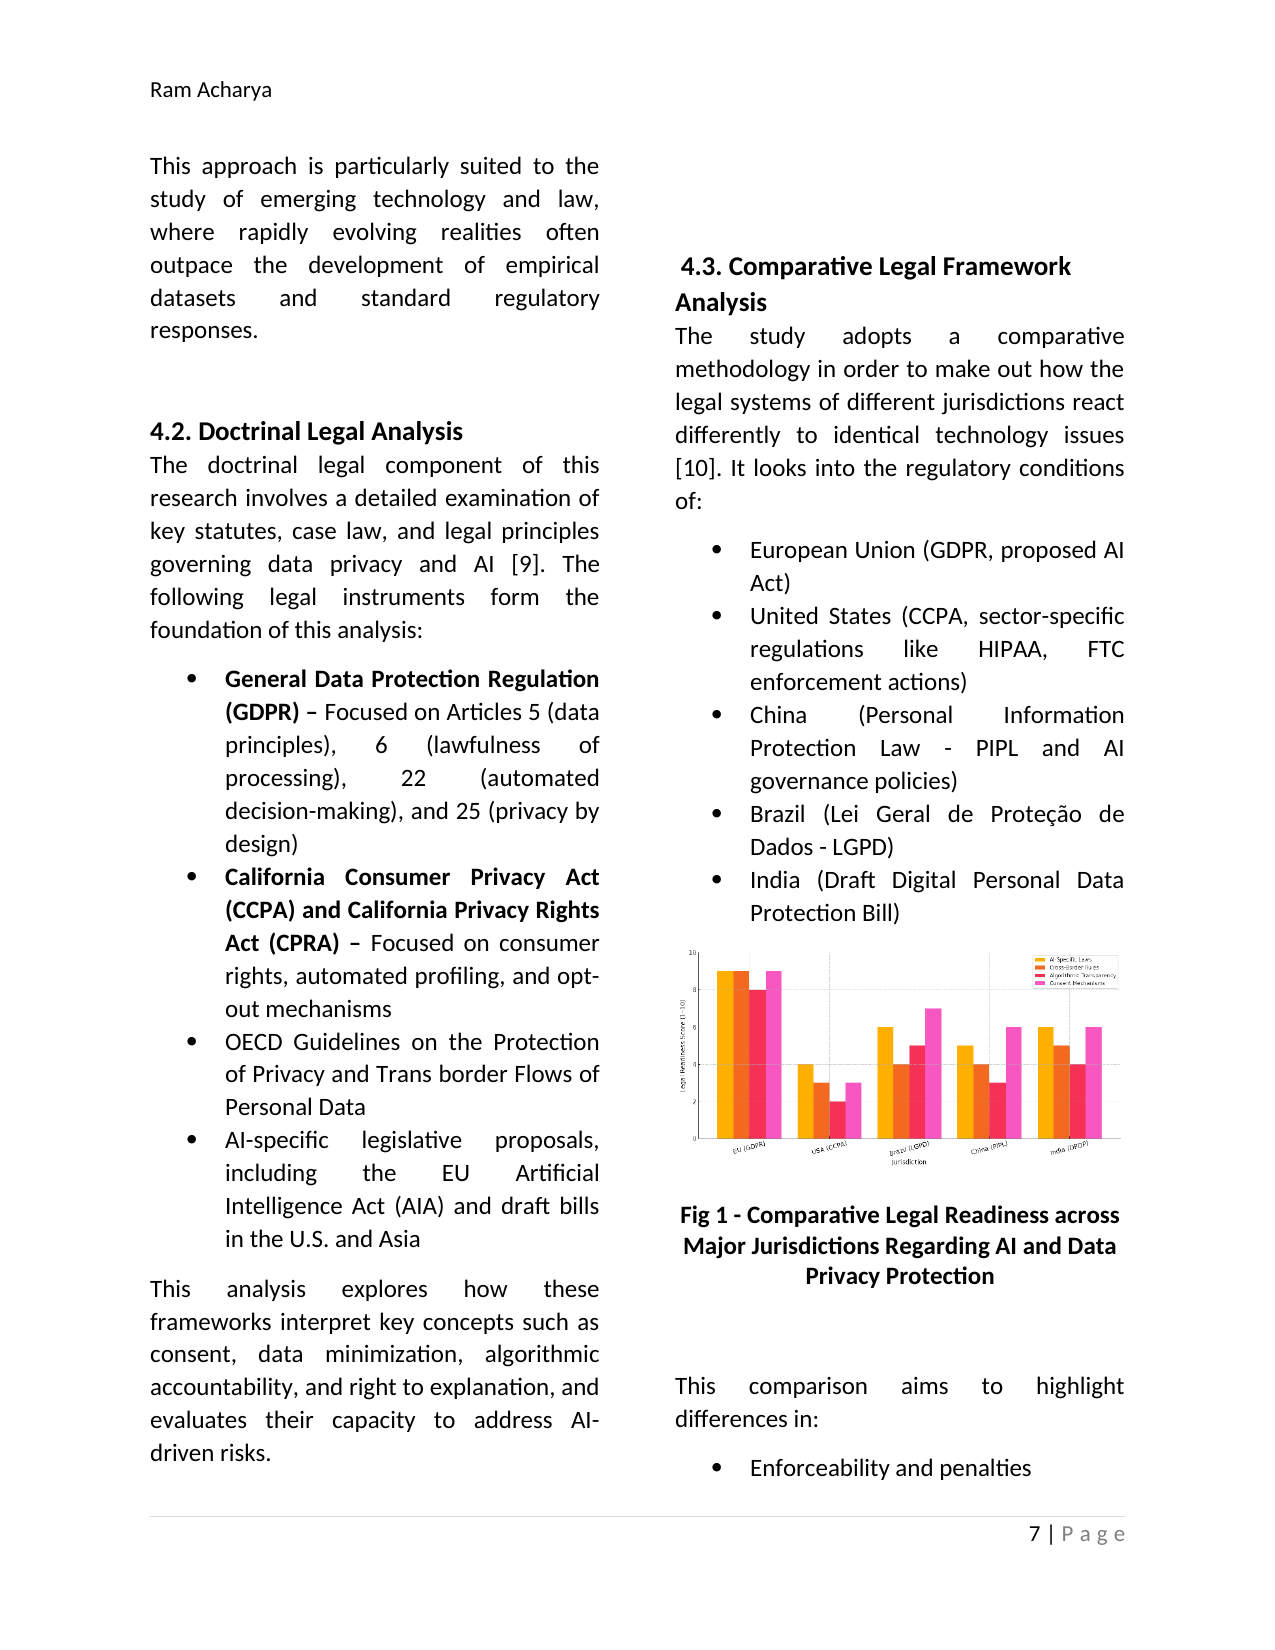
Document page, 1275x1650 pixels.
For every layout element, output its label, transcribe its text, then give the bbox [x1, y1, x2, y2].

text The study adopts a comparative methodology in order to make out how the legal systems of different jurisdictions react differently to identical technology issues. It looks into the regulatory conditions of: [675, 320, 1125, 516]
list OECD Guidelines on the Protection of Privacy and Trans border Flows of Personal Data [187, 1026, 600, 1122]
list AI-specific legislative proposals, including the EU Artificial Intelligence Act (AIA) and draft bills in the U.S. and Asia [187, 1124, 600, 1254]
subtitle 4.2. Doctrinal Legal Analysis [150, 414, 600, 447]
list Enforceability and penalties [712, 1452, 1125, 1483]
text This comparison aims to highlight differences in: [675, 1370, 1125, 1433]
list General Data Protection Regulation (GDPR) – Focused on Articles 5 (data principles), 6 (lawfulness of processing), 22 (automated decision-making), and 25 (privacy by design) [187, 663, 600, 859]
list California Consumer Privacy Act (CCPA) and California Privacy Rights Act (CPRA) – Focused on consumer rights, automated profiling, and opt-out mechanisms [187, 861, 600, 1023]
text This analysis explores how these frameworks interpret key concepts such as consent, data minimization, algorithmic accountability, and right to explanation, and evaluates their capacity to address AI-driven risks. [150, 1273, 600, 1468]
text Fig 1 - Comparative Legal Readiness across Major Jurisdictions Regarding AI and Data Privacy Protection [675, 1199, 1125, 1291]
text This approach is particularly suited to the study of emerging technology and law, where rapidly evolving realities often outpace the development of empirical datasets and standard regulatory responses. [150, 150, 600, 345]
text The doctrinal legal component of this research involves a detailed examination of key statutes, case law, and legal principles governing data privacy and AI. The following legal instruments form the foundation of this analysis: [150, 449, 600, 644]
list India (Draft Digital Personal Data Protection Bill) [712, 864, 1125, 927]
list European Union (GDPR, proposed AI Act) [712, 534, 1125, 598]
list Brazil (Lei Geral de Proteção de Dados - LGPD) [712, 798, 1125, 861]
subtitle 4.3. Comparative Legal Framework Analysis [675, 249, 1125, 318]
list United States (CCPA, sector-specific regulations like HIPAA, FTC enforcement actions) [712, 600, 1125, 697]
list China (Personal Information Protection Law - PIPL and AI governance policies) [712, 699, 1125, 796]
picture [676, 946, 1124, 1169]
